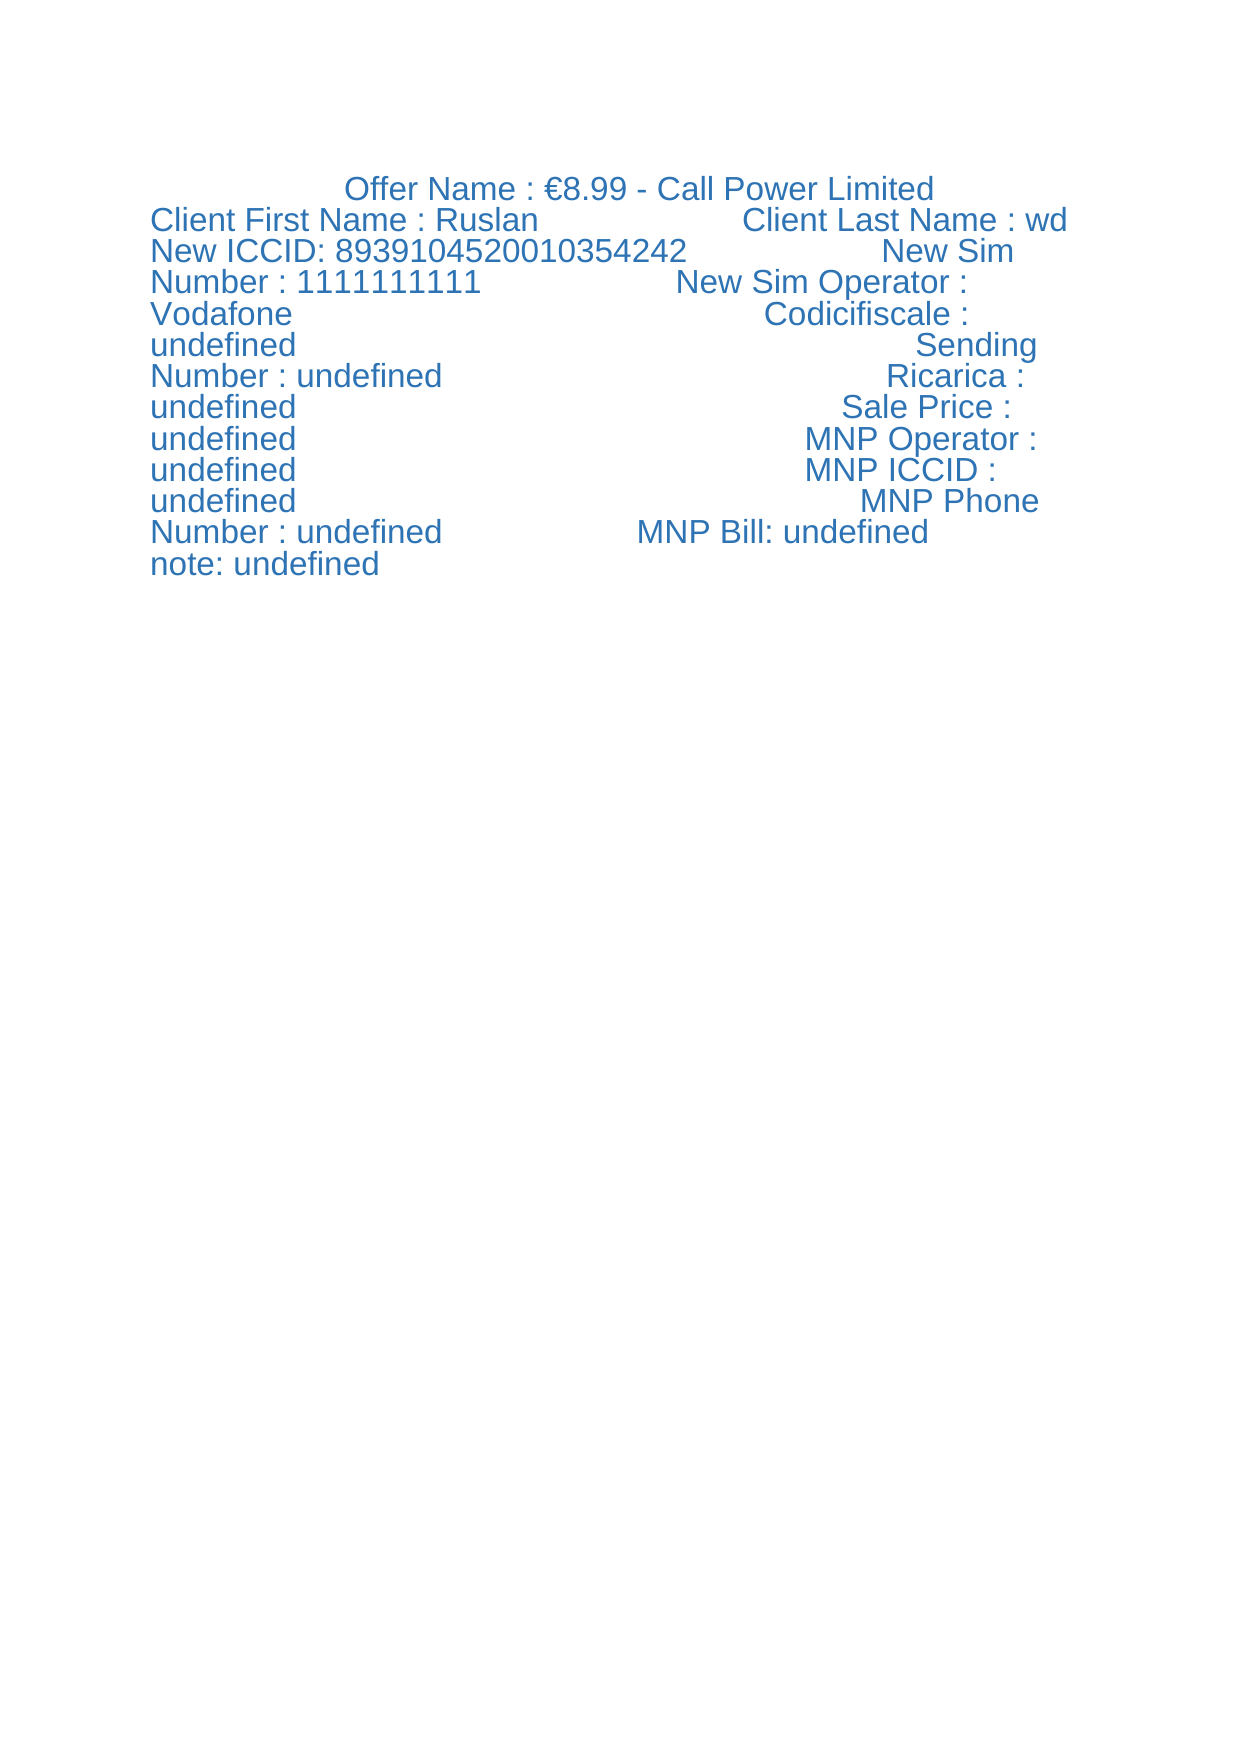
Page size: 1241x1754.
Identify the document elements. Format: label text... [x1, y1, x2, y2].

subtitle Offer Name : €8.99 - Call Power Limited Client First Name : Ruslan Client Last Name : wd New ICCID: 8939104520010354242 New Sim Number : 1111111111 New Sim Operator : Vodafone Codicifiscale : undefined Sending Number : undefined Ricarica : undefined Sale Price : undefined MNP Operator : undefined MNP ICCID : undefined MNP Phone Number : undefined MNP Bill: undefined note: undefined [150, 175, 1090, 581]
